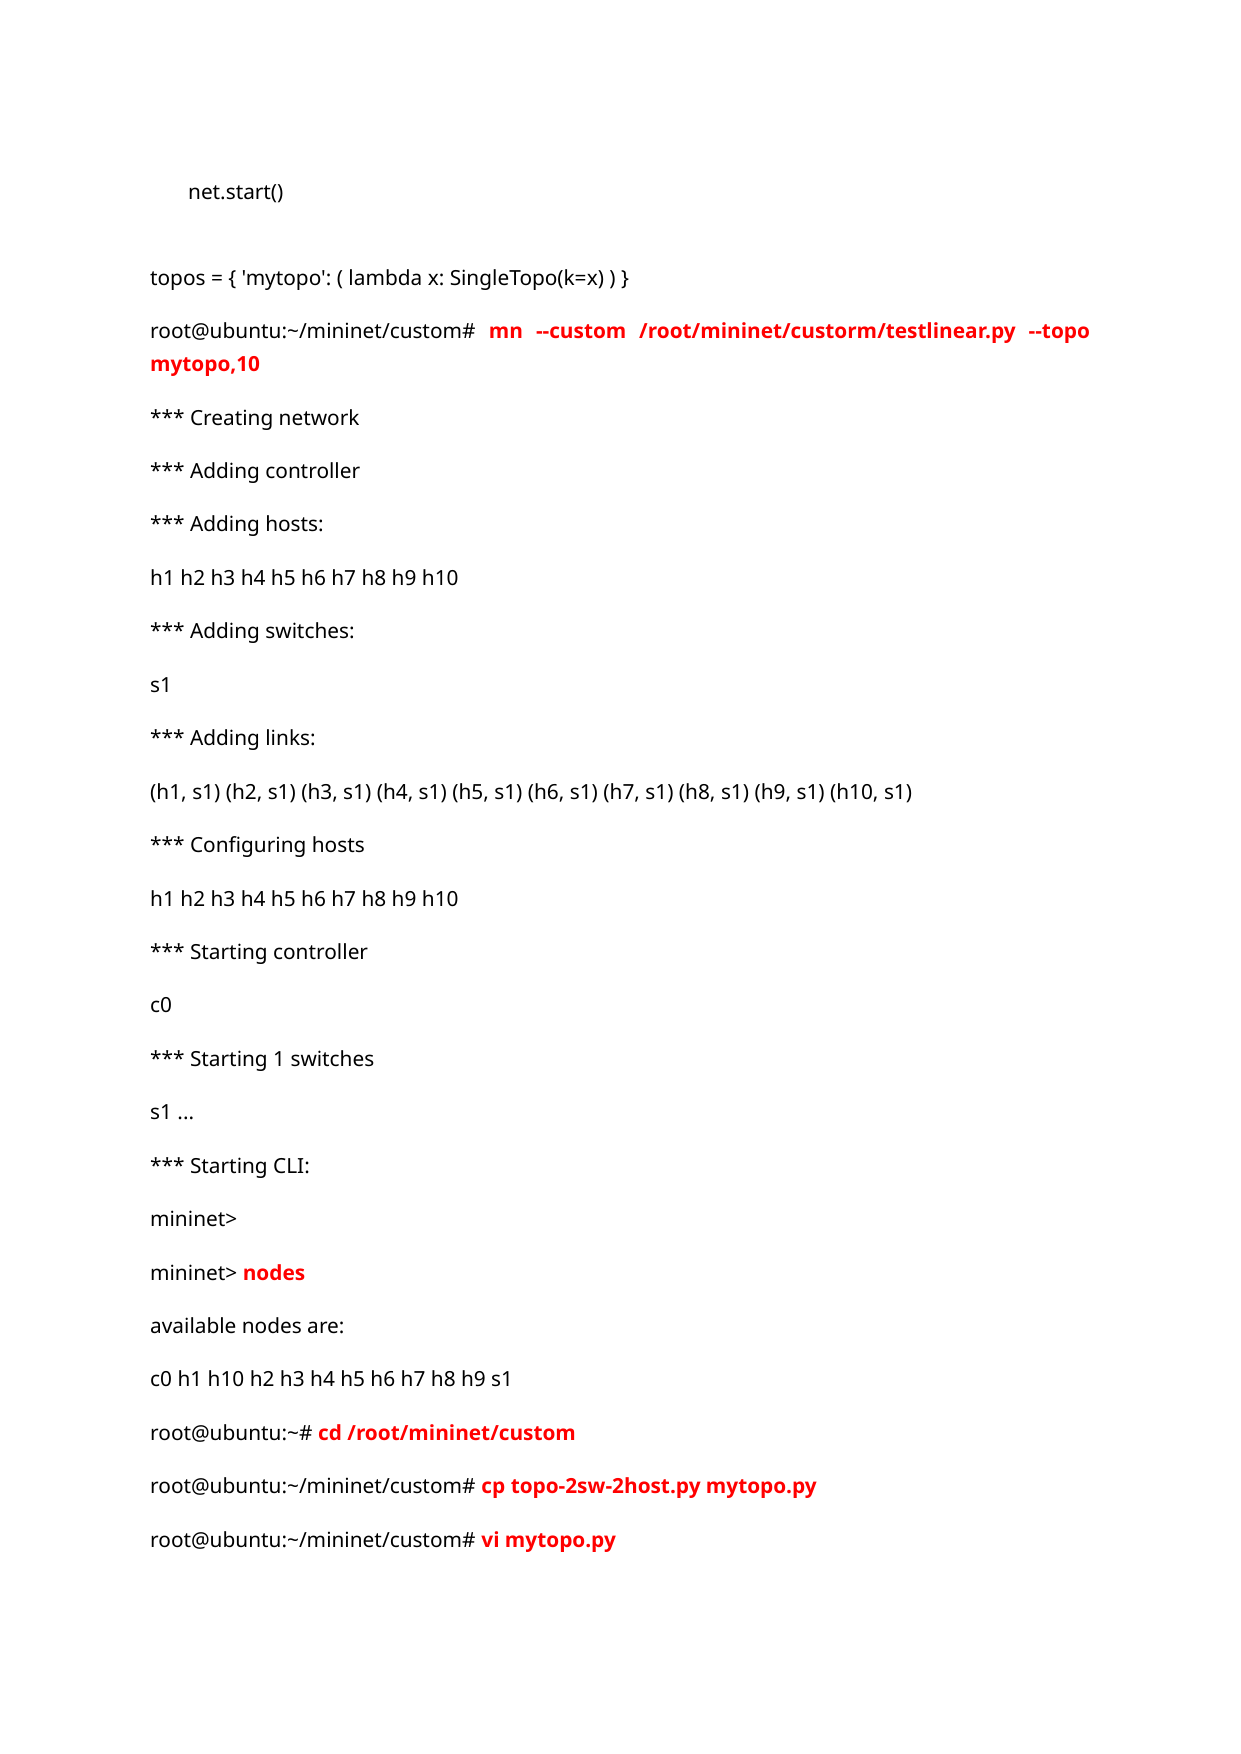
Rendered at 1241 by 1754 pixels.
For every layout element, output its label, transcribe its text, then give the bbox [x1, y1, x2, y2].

text h1 h2 h3 h4 h5 h6 h7 h8 h9 h10 [150, 563, 1090, 591]
text root@ubuntu:~/mininet/custom# vi mytopo.py [150, 1525, 1090, 1553]
text *** Adding switches: [150, 616, 1090, 645]
text *** Adding hosts: [150, 509, 1090, 538]
text available nodes are: [150, 1311, 1090, 1339]
text h1 h2 h3 h4 h5 h6 h7 h8 h9 h10 [150, 884, 1090, 912]
text c0 [150, 991, 1090, 1019]
text s1 ... [150, 1097, 1090, 1126]
text mininet> [150, 1204, 1090, 1233]
text net.start() [150, 177, 1090, 238]
text root@ubuntu:~/mininet/custom# cp topo-2sw-2host.py mytopo.py [150, 1471, 1090, 1500]
text mininet> nodes [150, 1258, 1090, 1286]
text s1 [150, 670, 1090, 698]
text *** Starting CLI: [150, 1151, 1090, 1179]
text root@ubuntu:~# cd /root/mininet/custom [150, 1418, 1090, 1446]
text *** Creating network [150, 403, 1090, 431]
text c0 h1 h10 h2 h3 h4 h5 h6 h7 h8 h9 s1 [150, 1364, 1090, 1393]
text root@ubuntu:~/mininet/custom# mn --custom /root/mininet/custorm/testlinear.py --topo mytopo,10 [150, 317, 1090, 378]
text *** Starting controller [150, 937, 1090, 966]
text *** Adding controller [150, 456, 1090, 484]
text *** Adding links: [150, 723, 1090, 752]
text *** Configuring hosts [150, 830, 1090, 859]
text *** Starting 1 switches [150, 1044, 1090, 1072]
text topos = { 'mytopo': ( lambda x: SingleTopo(k=x) ) } [150, 263, 1090, 292]
text (h1, s1) (h2, s1) (h3, s1) (h4, s1) (h5, s1) (h6, s1) (h7, s1) (h8, s1) (h9, s1) (h10, s1) [150, 777, 1090, 805]
